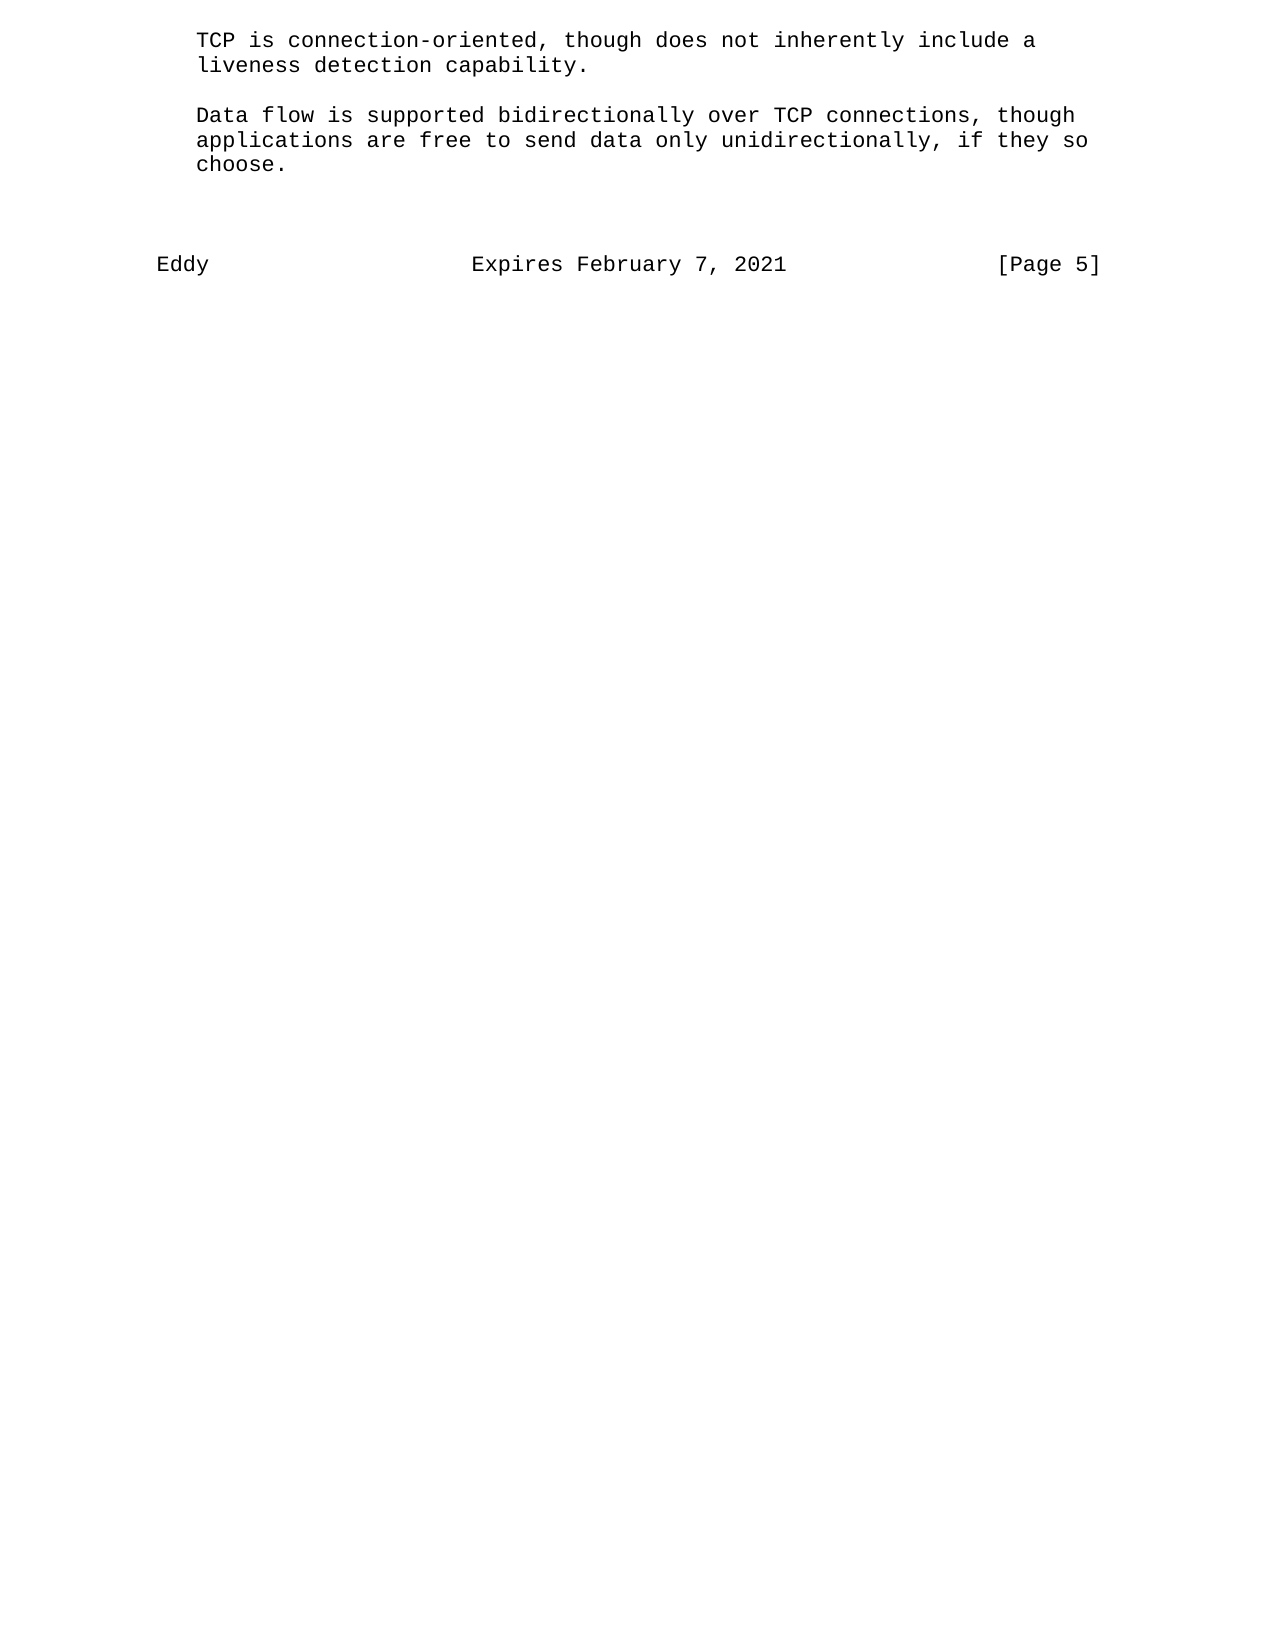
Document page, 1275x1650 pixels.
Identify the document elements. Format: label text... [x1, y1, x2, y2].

text choose. [156, 153, 1118, 178]
text TCP is connection-oriented, though does not inherently include a [156, 29, 1118, 54]
text Eddy Expires February 7, 2021 [Page 5] [156, 253, 1118, 277]
text applications are free to send data only unidirectionally, if they so [156, 129, 1118, 153]
text liveness detection capability. [156, 54, 1118, 79]
text Data flow is supported bidirectionally over TCP connections, though [156, 104, 1118, 129]
